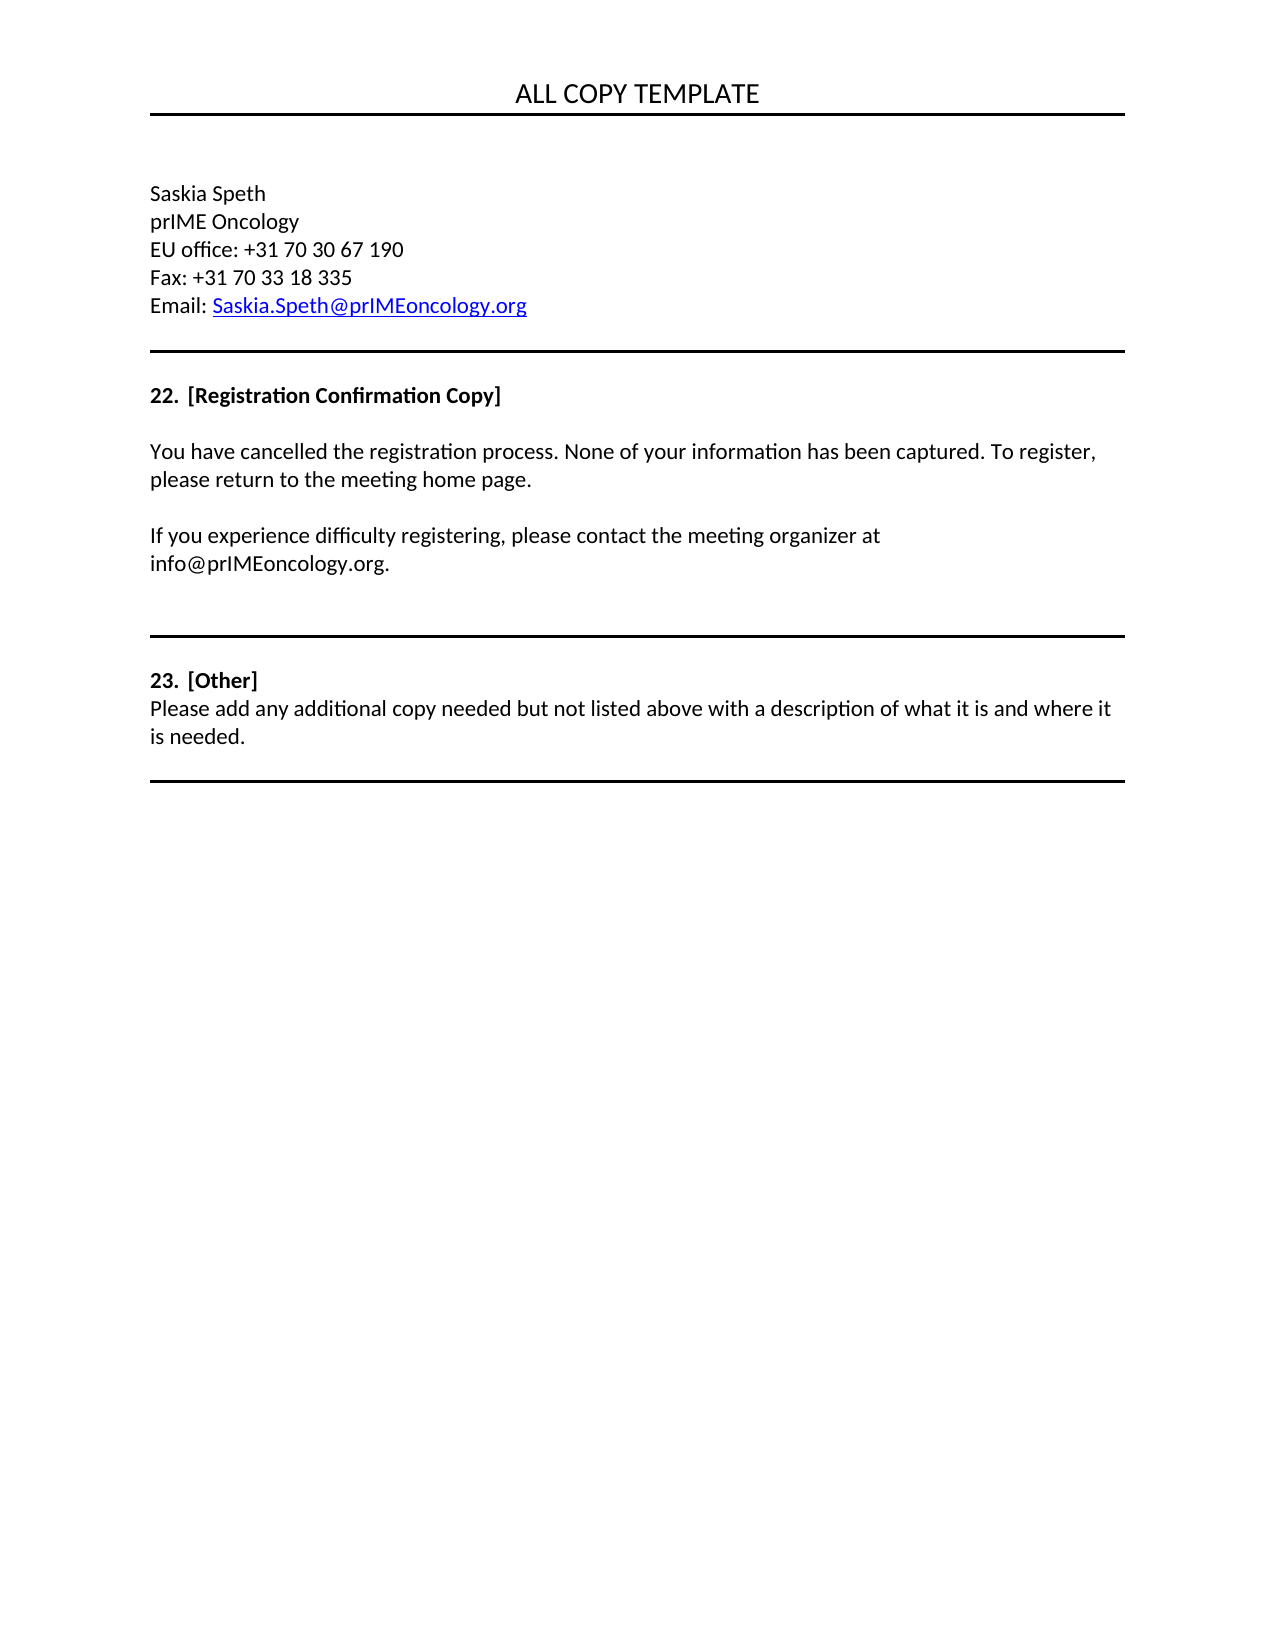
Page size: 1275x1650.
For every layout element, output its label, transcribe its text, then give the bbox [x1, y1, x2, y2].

text You have cancelled the registration process. None of your information has been captured. To register, please return to the meeting home page. [150, 437, 1125, 493]
text Please add any additional copy needed but not listed above with a description of what it is and where it is needed. [150, 694, 1125, 750]
text prIME Oncology [150, 207, 1125, 236]
text Fax: +31 70 33 18 335 [150, 263, 1125, 292]
text Saskia Speth [150, 179, 1125, 207]
text EU office: +31 70 30 67 190 [150, 236, 1125, 263]
list [Other] [150, 666, 1125, 694]
list [Registration Confirmation Copy] [150, 381, 1125, 409]
text Email: Saskia.Speth@prIMEoncology.org [150, 292, 1125, 319]
text If you experience difficulty registering, please contact the meeting organizer at info@prIMEoncology.org. [150, 521, 1125, 577]
